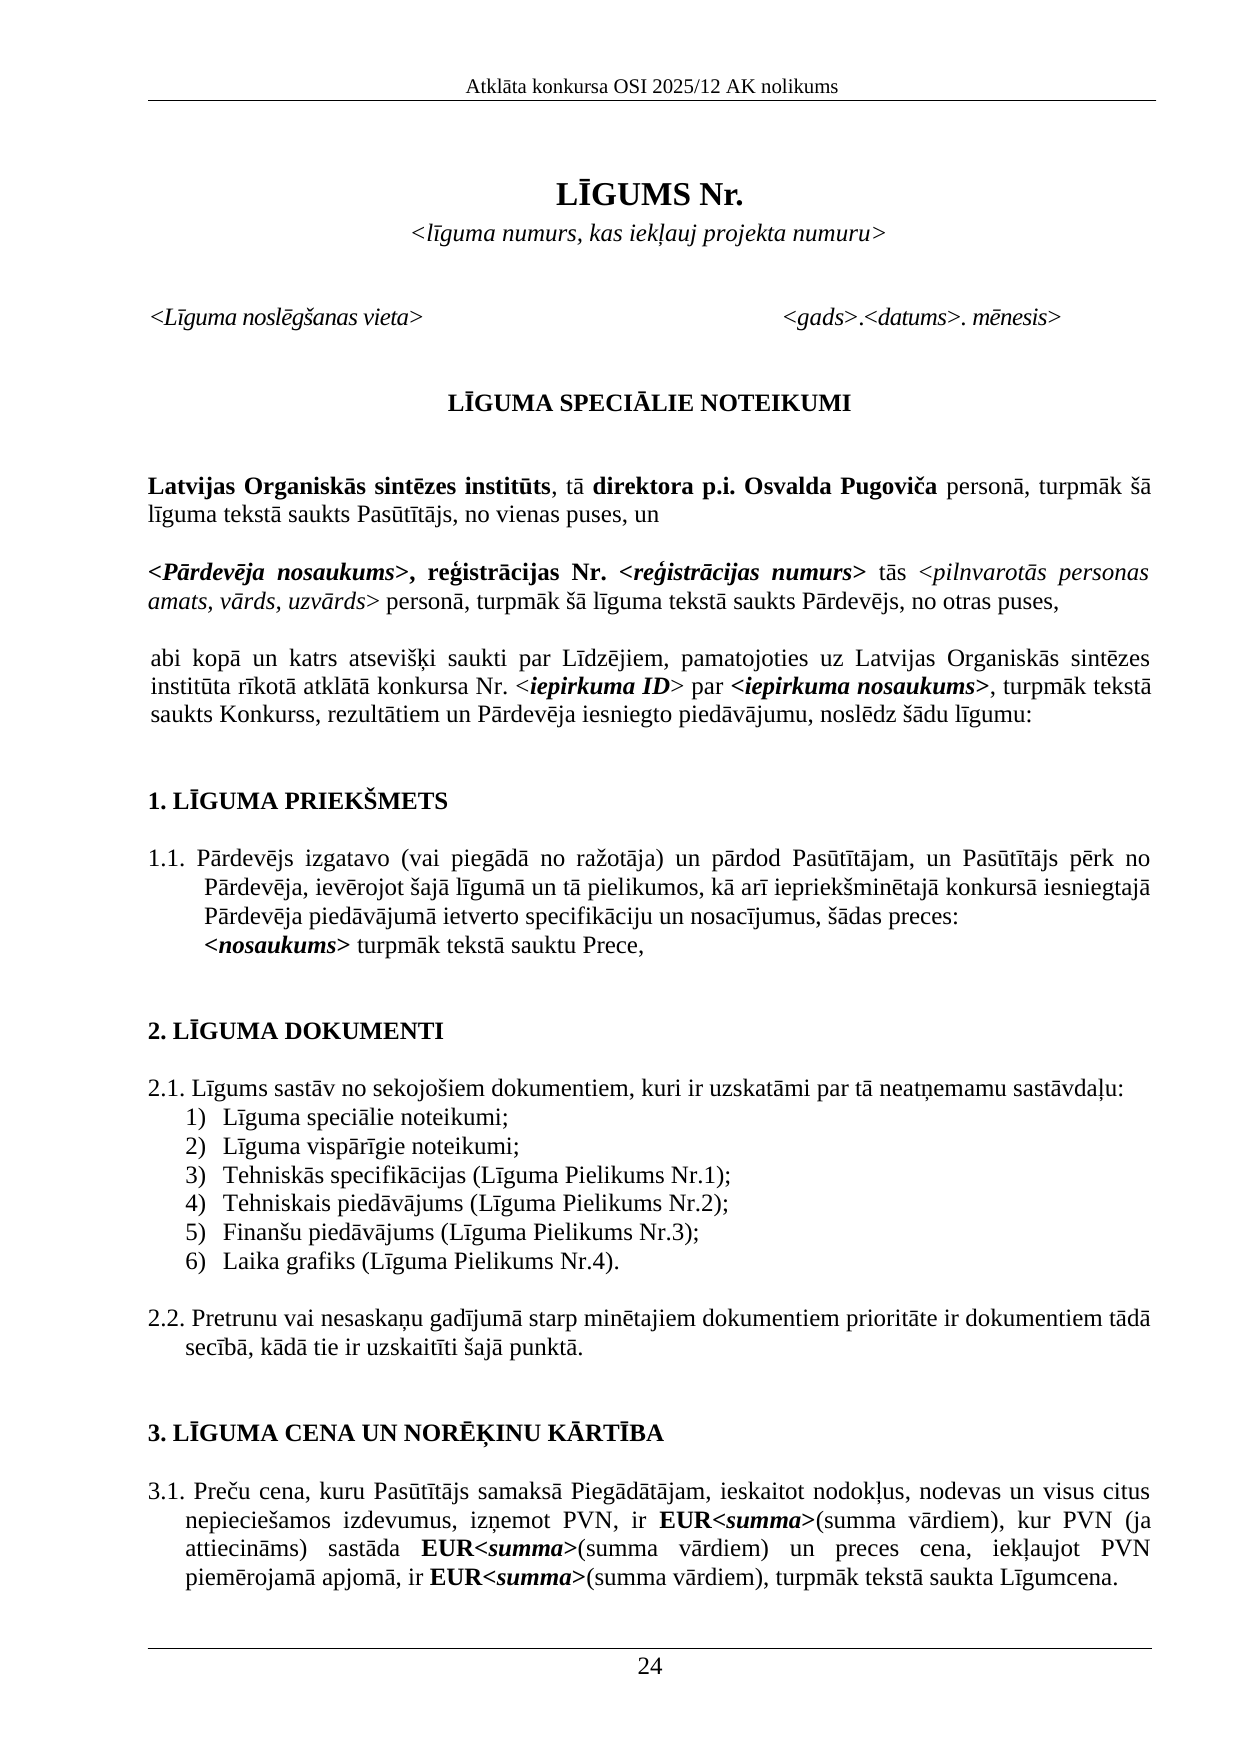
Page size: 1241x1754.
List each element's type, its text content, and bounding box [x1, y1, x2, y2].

text 2.1. Līgums sastāv no sekojošiem dokumentiem, kuri ir uzskatāmi par tā neatņemamu sastāvdaļu: [148, 1073, 1152, 1102]
text 1.1. Pārdevējs izgatavo (vai piegādā no ražotāja) un pārdod Pasūtītājam, un Pasūtītājs pērk no Pārdevēja, ievērojot šajā līgumā un tā pielikumos, kā arī iepriekšminētajā konkursā iesniegtajā Pārdevēja piedāvājumā ietverto specifikāciju un nosacījumus, šādas preces: [148, 843, 1152, 930]
text <Pārdevēja nosaukums>, reģistrācijas Nr. <reģistrācijas numurs> tās <pilnvarotās personas amats, vārds, uzvārds> personā, turpmāk šā līguma tekstā saukts Pārdevējs, no otras puses, [148, 557, 1152, 614]
list Laika grafiks (Līguma Pielikums Nr.4). [185, 1246, 1152, 1275]
text 3. LĪGUMA CENA UN NORĒĶINU KĀRTĪBA [148, 1418, 1152, 1447]
text <līguma numurs, kas iekļauj projekta numuru> [148, 218, 1152, 247]
list Tehniskās specifikācijas (Līguma Pielikums Nr.1); [185, 1160, 1152, 1188]
text abi kopā un katrs atsevišķi saukti par Līdzējiem, pamatojoties uz Latvijas Organiskās sintēzes institūta rīkotā atklātā konkursa Nr. <iepirkuma ID> par <iepirkuma nosaukums>, turpmāk tekstā saukts Konkurss, rezultātiem un Pārdevēja iesniegto piedāvājumu, noslēdz šādu līgumu: [150, 644, 1152, 728]
list Līguma speciālie noteikumi; [185, 1102, 1152, 1131]
text 2. LĪGUMA DOKUMENTI [148, 1016, 1152, 1045]
text 1. LĪGUMA PRIEKŠMETS [148, 786, 1152, 815]
list Līguma vispārīgie noteikumi; [185, 1131, 1152, 1160]
list Tehniskais piedāvājums (Līguma Pielikums Nr.2); [185, 1188, 1152, 1217]
text Latvijas Organiskās sintēzes institūts, tā direktora p.i. Osvalda Pugoviča personā, turpmāk šā līguma tekstā saukts Pasūtītājs, no vienas puses, un [148, 471, 1152, 528]
text <Līguma noslēgšanas vieta> <gads>.<datums>. mēnesis> [150, 302, 1152, 330]
subtitle LĪGUMA SPECIĀLIE NOTEIKUMI [148, 388, 1152, 417]
list Finanšu piedāvājums (Līguma Pielikums Nr.3); [185, 1217, 1152, 1246]
title LĪGUMS Nr. [148, 174, 1152, 212]
text 3.1. Preču cena, kuru Pasūtītājs samaksā Piegādātājam, ieskaitot nodokļus, nodevas un visus citus nepieciešamos izdevumus, izņemot PVN, ir EUR<summa>(summa vārdiem), kur PVN (ja attiecināms) sastāda EUR<summa>(summa vārdiem) un preces cena, iekļaujot PVN piemērojamā apjomā, ir EUR<summa>(summa vārdiem), turpmāk tekstā saukta Līgumcena. [148, 1476, 1152, 1591]
text <nosaukums> turpmāk tekstā sauktu Prece, [204, 930, 1152, 958]
text 2.2. Pretrunu vai nesaskaņu gadījumā starp minētajiem dokumentiem prioritāte ir dokumentiem tādā secībā, kādā tie ir uzskaitīti šajā punktā. [148, 1303, 1152, 1361]
